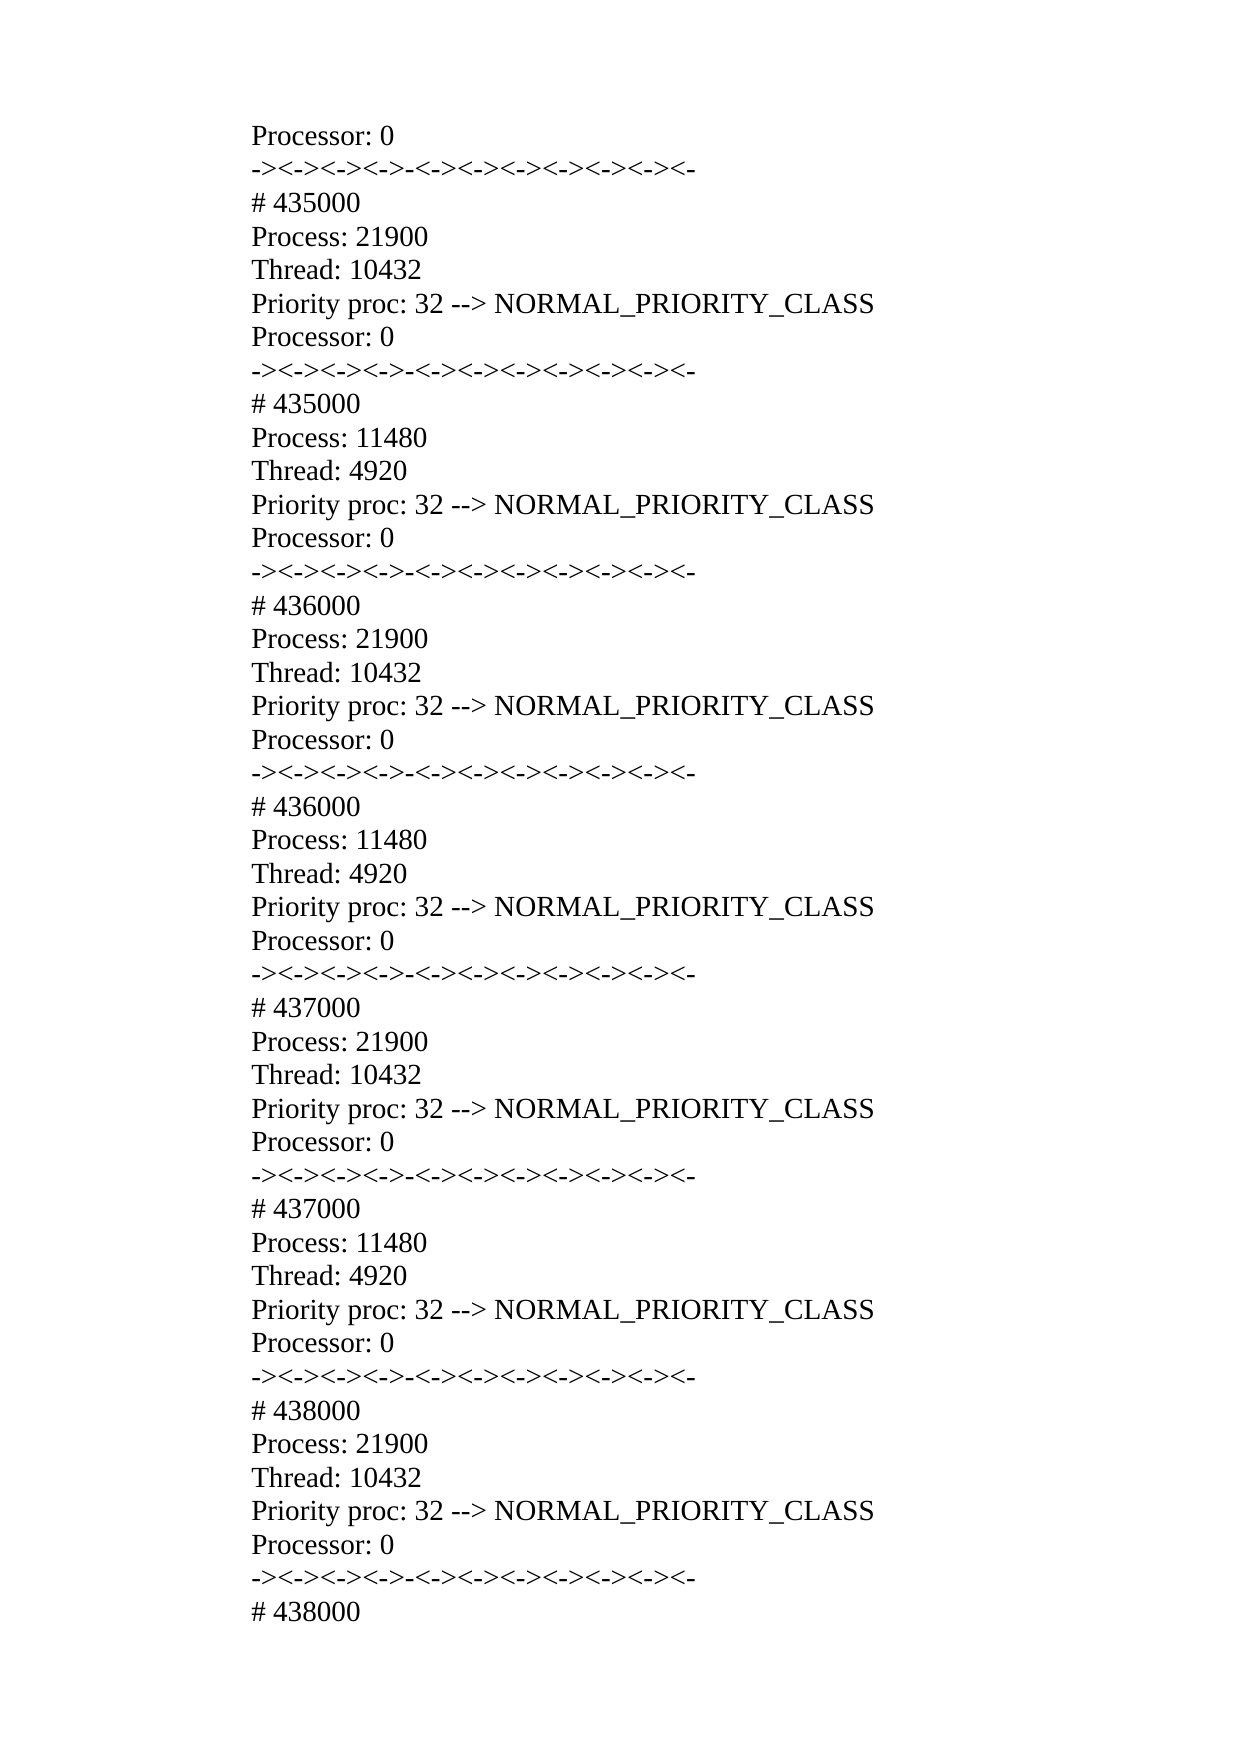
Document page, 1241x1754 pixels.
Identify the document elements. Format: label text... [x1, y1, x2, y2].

text Processor: 0 [177, 118, 1152, 152]
text # 435000 [177, 185, 1152, 219]
text Process: 21900 [177, 621, 1152, 655]
text Processor: 0 [177, 319, 1152, 353]
text # 437000 [177, 990, 1152, 1024]
text -><-><-><->-<-><-><-><-><-><-><- [177, 1359, 1152, 1393]
text Processor: 0 [177, 521, 1152, 554]
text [177, 1493, 1152, 1527]
text -><-><-><->-<-><-><-><-><-><-><- [177, 353, 1152, 386]
text Thread: 10432 [177, 1460, 1152, 1493]
text Processor: 0 [177, 923, 1152, 957]
text Process: 21900 [177, 1426, 1152, 1460]
text Process: 11480 [177, 1225, 1152, 1258]
text Process: 11480 [177, 822, 1152, 856]
text Process: 21900 [177, 1024, 1152, 1057]
text Thread: 4920 [177, 453, 1152, 487]
text Process: 11480 [177, 420, 1152, 453]
text Priority proc: 32 --> NORMAL_PRIORITY_CLASS [177, 1091, 1152, 1124]
text # 436000 [177, 588, 1152, 621]
text Thread: 4920 [177, 1258, 1152, 1292]
text # 437000 [177, 1191, 1152, 1225]
text Processor: 0 [177, 1124, 1152, 1158]
text Thread: 4920 [177, 856, 1152, 889]
text # 436000 [177, 789, 1152, 822]
text Process: 21900 [177, 219, 1152, 252]
text # 435000 [177, 386, 1152, 420]
text Thread: 10432 [177, 655, 1152, 688]
text Processor: 0 [177, 722, 1152, 755]
text Priority proc: 32 --> NORMAL_PRIORITY_CLASS [177, 487, 1152, 521]
text Thread: 10432 [177, 252, 1152, 286]
text Priority proc: 32 --> NORMAL_PRIORITY_CLASS [177, 1292, 1152, 1326]
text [177, 286, 1152, 319]
text Priority proc: 32 --> NORMAL_PRIORITY_CLASS [177, 688, 1152, 722]
text # 438000 [177, 1393, 1152, 1426]
text # 438000 [177, 1594, 1152, 1627]
text -><-><-><->-<-><-><-><-><-><-><- [177, 755, 1152, 789]
text Processor: 0 [177, 1326, 1152, 1359]
text Thread: 10432 [177, 1057, 1152, 1091]
text -><-><-><->-<-><-><-><-><-><-><- [177, 1158, 1152, 1191]
text Processor: 0 [177, 1527, 1152, 1560]
text Priority proc: 32 --> NORMAL_PRIORITY_CLASS [177, 889, 1152, 923]
text -><-><-><->-<-><-><-><-><-><-><- [177, 554, 1152, 588]
text -><-><-><->-<-><-><-><-><-><-><- [177, 152, 1152, 185]
text -><-><-><->-<-><-><-><-><-><-><- [177, 1560, 1152, 1594]
text -><-><-><->-<-><-><-><-><-><-><- [177, 957, 1152, 990]
